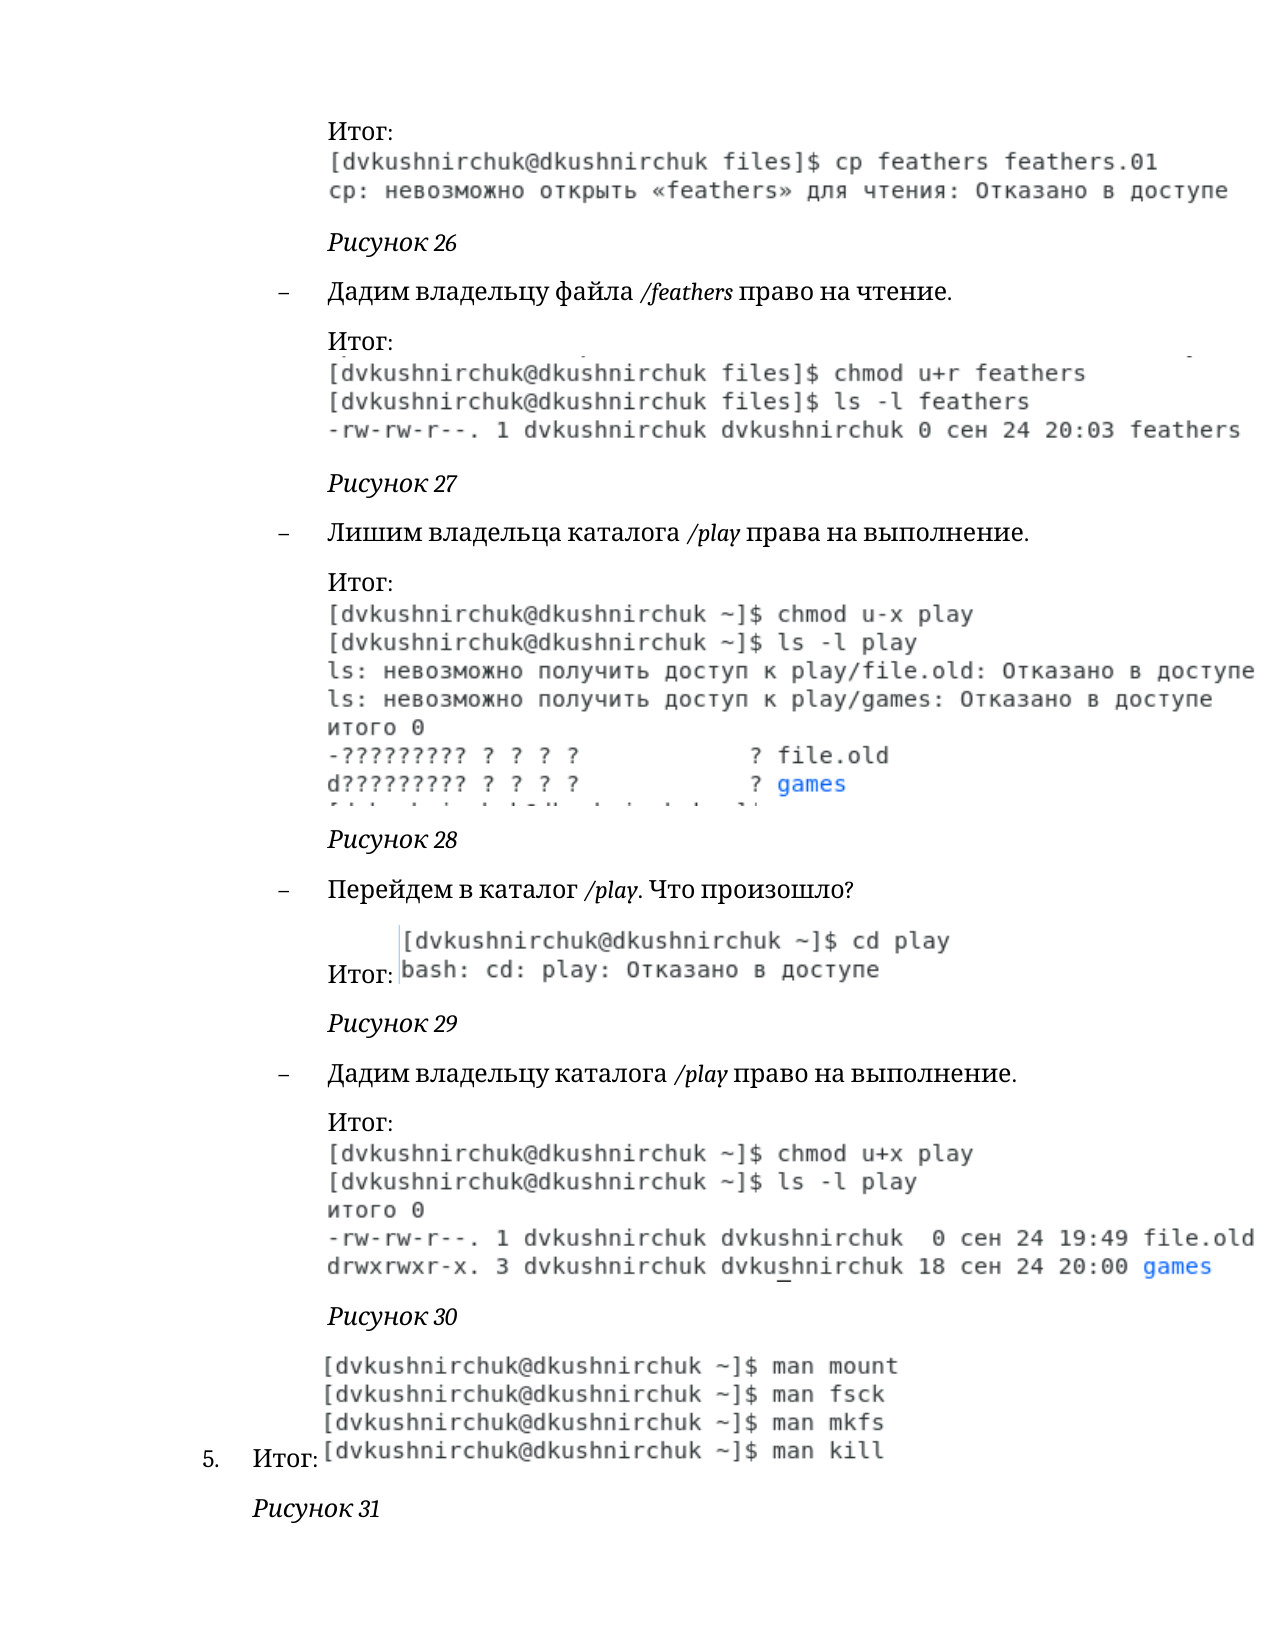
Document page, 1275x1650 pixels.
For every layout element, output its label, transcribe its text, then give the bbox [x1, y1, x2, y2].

list Рисунок 30 [277, 1303, 1186, 1331]
list Рисунок 27 [277, 469, 1186, 498]
picture [327, 356, 1253, 449]
picture [398, 925, 957, 984]
list Дадим владельцу файла /feathers право на чтение. [277, 278, 1186, 307]
picture [327, 597, 1262, 806]
list Лишим владельца каталога /play права на выполнение. [277, 519, 1186, 548]
list Перейдем в каталог /play. Что произошло? [277, 876, 1186, 904]
list Рисунок 31 [202, 1495, 1186, 1524]
list Рисунок 28 [277, 826, 1186, 855]
list Рисунок 26 [277, 229, 1186, 257]
picture [327, 1138, 1265, 1282]
list Рисунок 29 [277, 1010, 1186, 1039]
list Дадим владельцу каталога /play право на выполнение. [277, 1060, 1186, 1088]
picture [327, 146, 1243, 208]
picture [323, 1352, 909, 1468]
